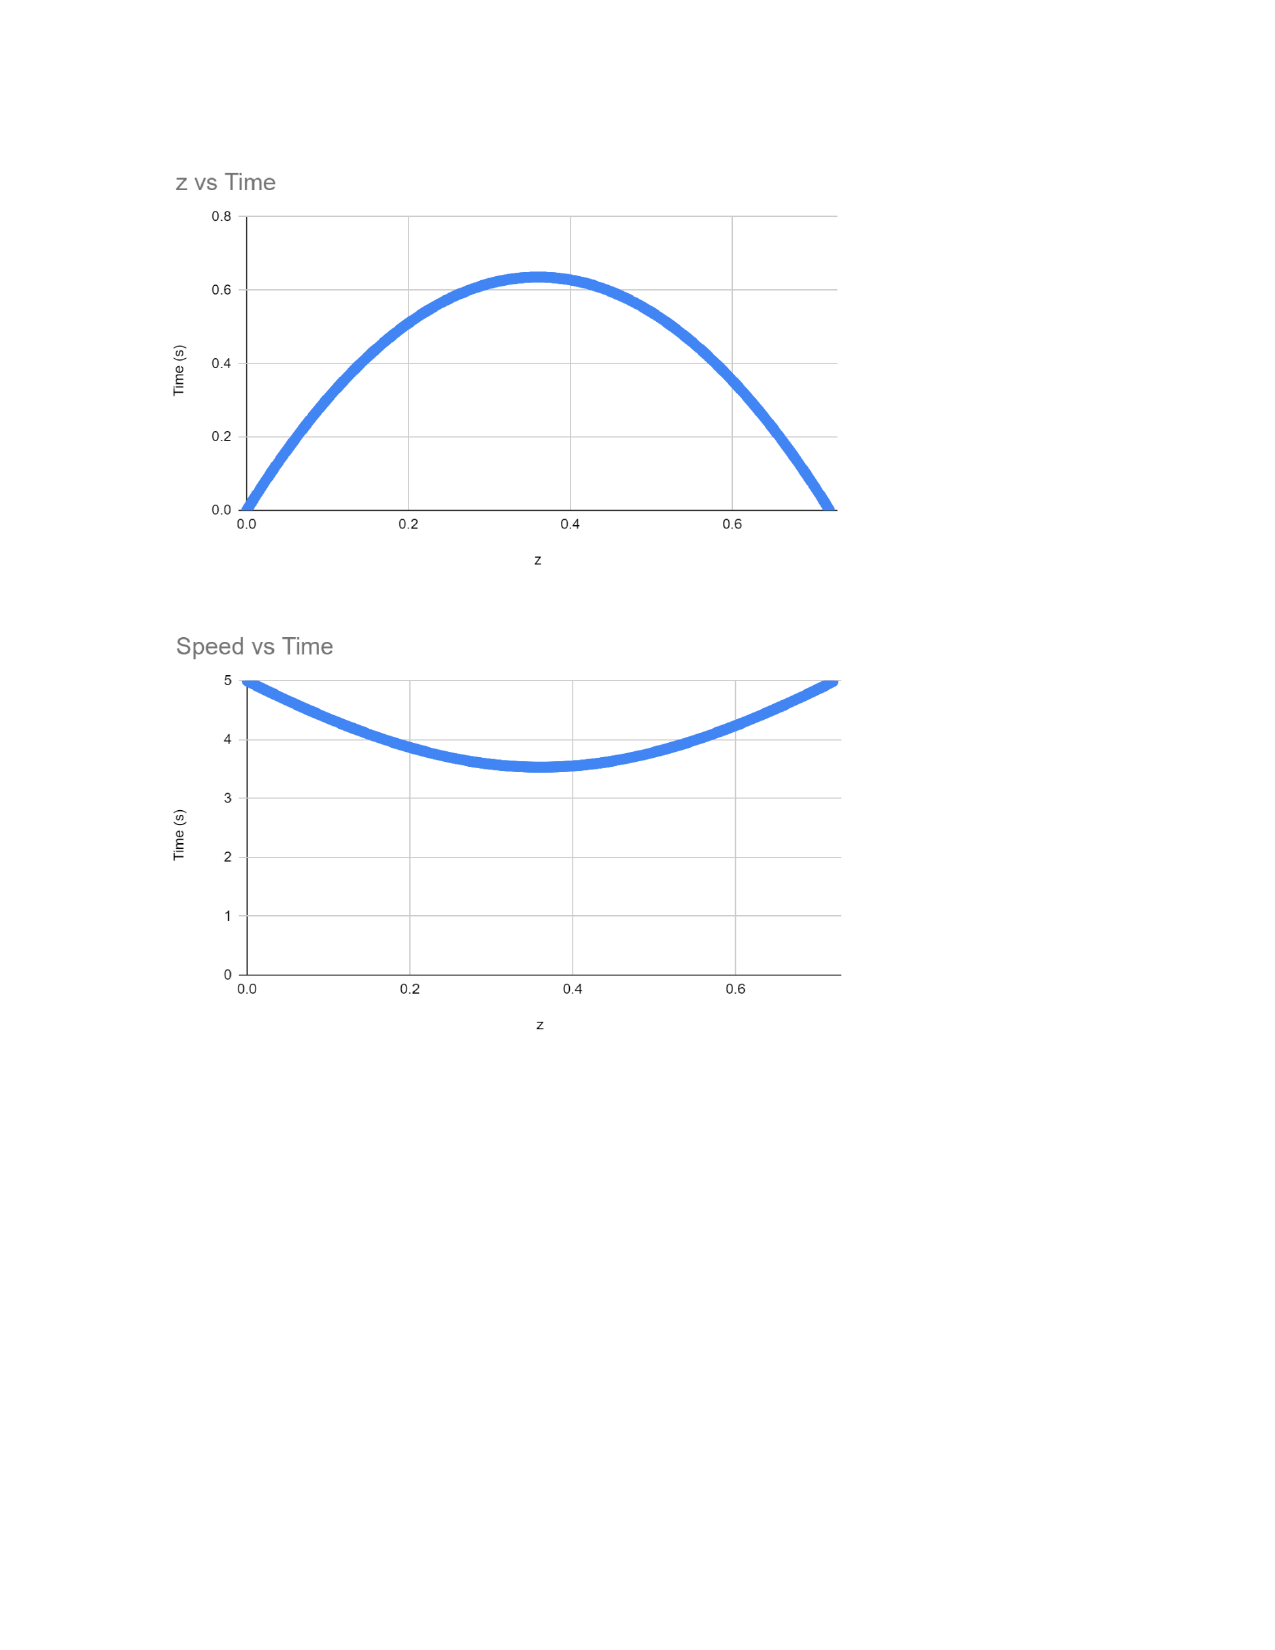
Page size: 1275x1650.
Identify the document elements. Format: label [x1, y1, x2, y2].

picture [150, 613, 863, 1054]
picture [150, 150, 859, 589]
